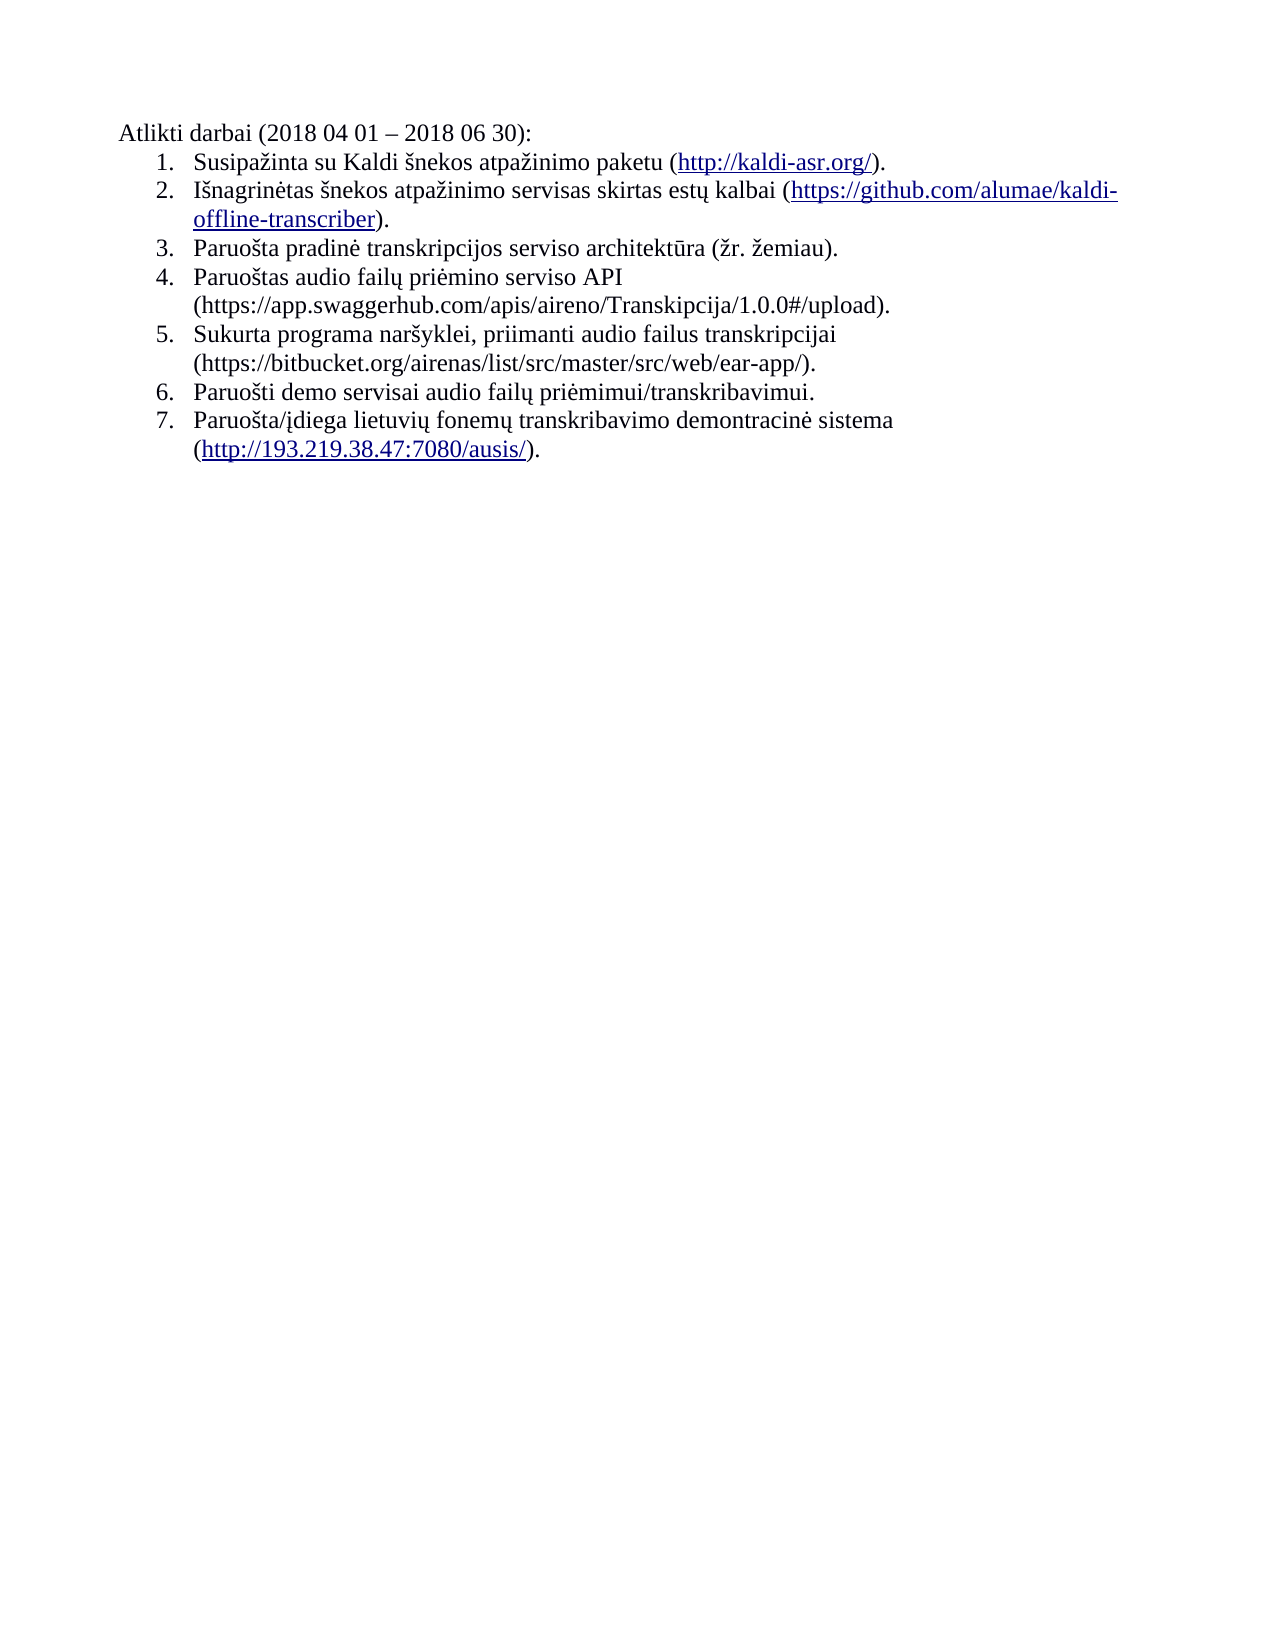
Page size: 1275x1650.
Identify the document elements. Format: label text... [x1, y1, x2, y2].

list Paruošta pradinė transkripcijos serviso architektūra (žr. žemiau). [156, 233, 1157, 262]
list Susipažinta su Kaldi šnekos atpažinimo paketu (http://kaldi-asr.org/). [156, 147, 1157, 176]
text Atlikti darbai (2018 04 01 – 2018 06 30): [118, 118, 1157, 147]
list Paruoštas audio failų priėmino serviso API (https://app.swaggerhub.com/apis/aireno/Transkipcija/1.0.0#/upload). [156, 262, 1157, 319]
list Paruošta/įdiega lietuvių fonemų transkribavimo demontracinė sistema (http://193.219.38.47:7080/ausis/). [156, 406, 1157, 463]
list Sukurta programa naršyklei, priimanti audio failus transkripcijai (https://bitbucket.org/airenas/list/src/master/src/web/ear-app/). [156, 319, 1157, 377]
list Paruošti demo servisai audio failų priėmimui/transkribavimui. [156, 377, 1157, 406]
list Išnagrinėtas šnekos atpažinimo servisas skirtas estų kalbai (https://github.com/alumae/kaldi-offline-transcriber). [156, 176, 1157, 233]
